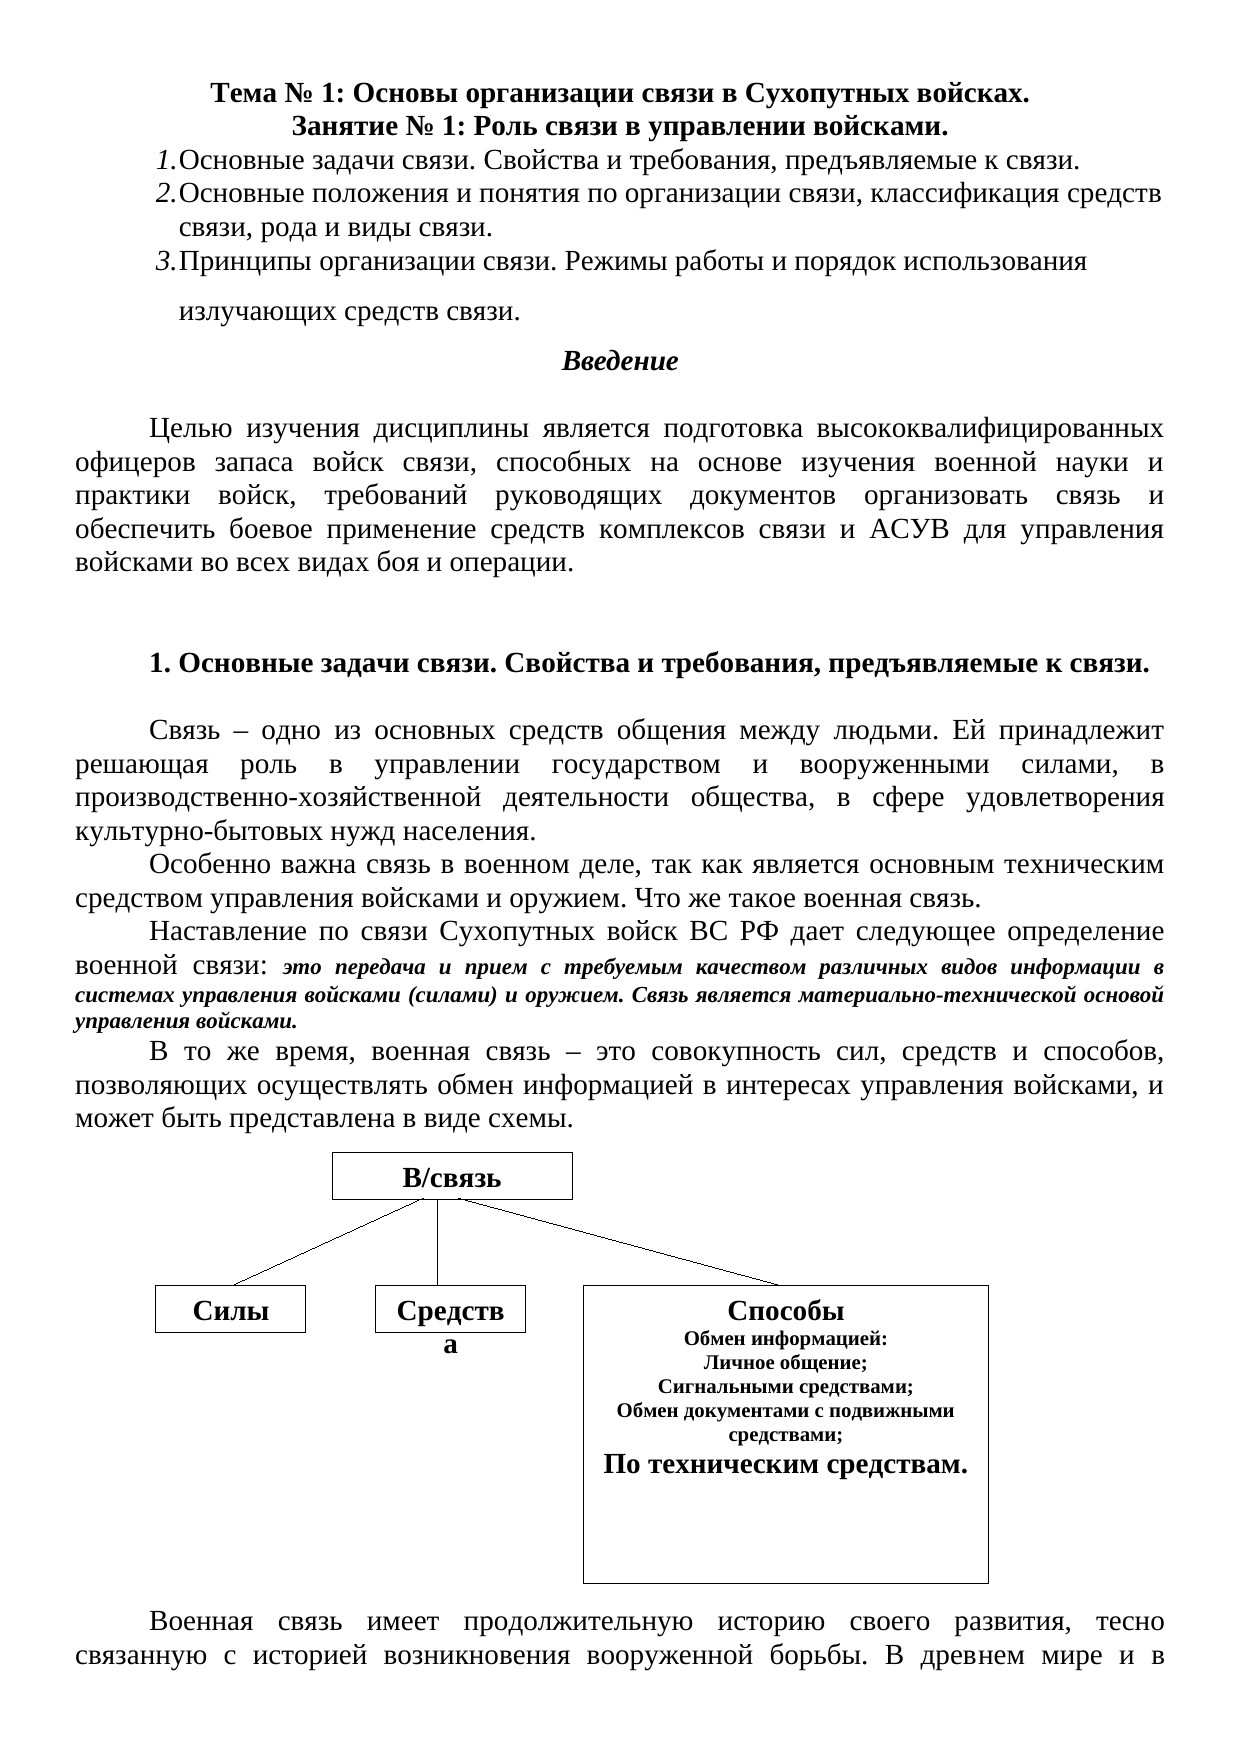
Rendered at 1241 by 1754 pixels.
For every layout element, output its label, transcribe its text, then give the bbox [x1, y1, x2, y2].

text Целью изучения дисциплины является подготовка высококвалифицированных офицеров запаса войск связи, способных на основе изучения военной науки и практики войск, требований руководящих документов организовать связь и обеспечить боевое применение средств комплексов связи и АСУВ для управления войсками во всех видах боя и операции. [75, 410, 1165, 578]
text 1. Основные задачи связи. Свойства и требования, предъявляемые к связи. [75, 645, 1165, 679]
text Особенно важна связь в военном деле, так как является основным техническим средством управления войсками и оружием. Что же такое военная связь. [75, 846, 1165, 913]
text Наставление по связи Сухопутных войск ВС РФ дает следующее определение военной связи: это передача и прием с требуемым качеством различных видов информации в системах управления войсками (силами) и оружием. Связь является материально-технической основой управления войсками. [75, 913, 1165, 1033]
text Занятие № 1: Роль связи в управлении войсками. [75, 108, 1165, 142]
list Основные положения и понятия по организации связи, классификация средств связи, рода и виды связи. [156, 176, 1165, 243]
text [75, 1603, 1165, 1671]
text Связь – одно из основных средств общения между людьми. Ей принадлежит решающая роль в управлении государством и вооруженными силами, в производственно-хозяйственной деятельности общества, в сфере удовлетворения культурно-бытовых нужд населения. [75, 712, 1165, 846]
list Основные задачи связи. Свойства и требования, предъявляемые к связи. [156, 142, 1165, 176]
text Тема № 1: Основы организации связи в Сухопутных войсках. [75, 75, 1165, 108]
text В то же время, военная связь – это совокупность сил, средств и способов, позволяющих осуществлять обмен информацией в интересах управления войсками, и может быть представлена в виде схемы. [75, 1033, 1165, 1134]
subtitle Введение [75, 343, 1165, 377]
list Принципы организации связи. Режимы работы и порядок использования излучающих средств связи. [156, 243, 1165, 327]
